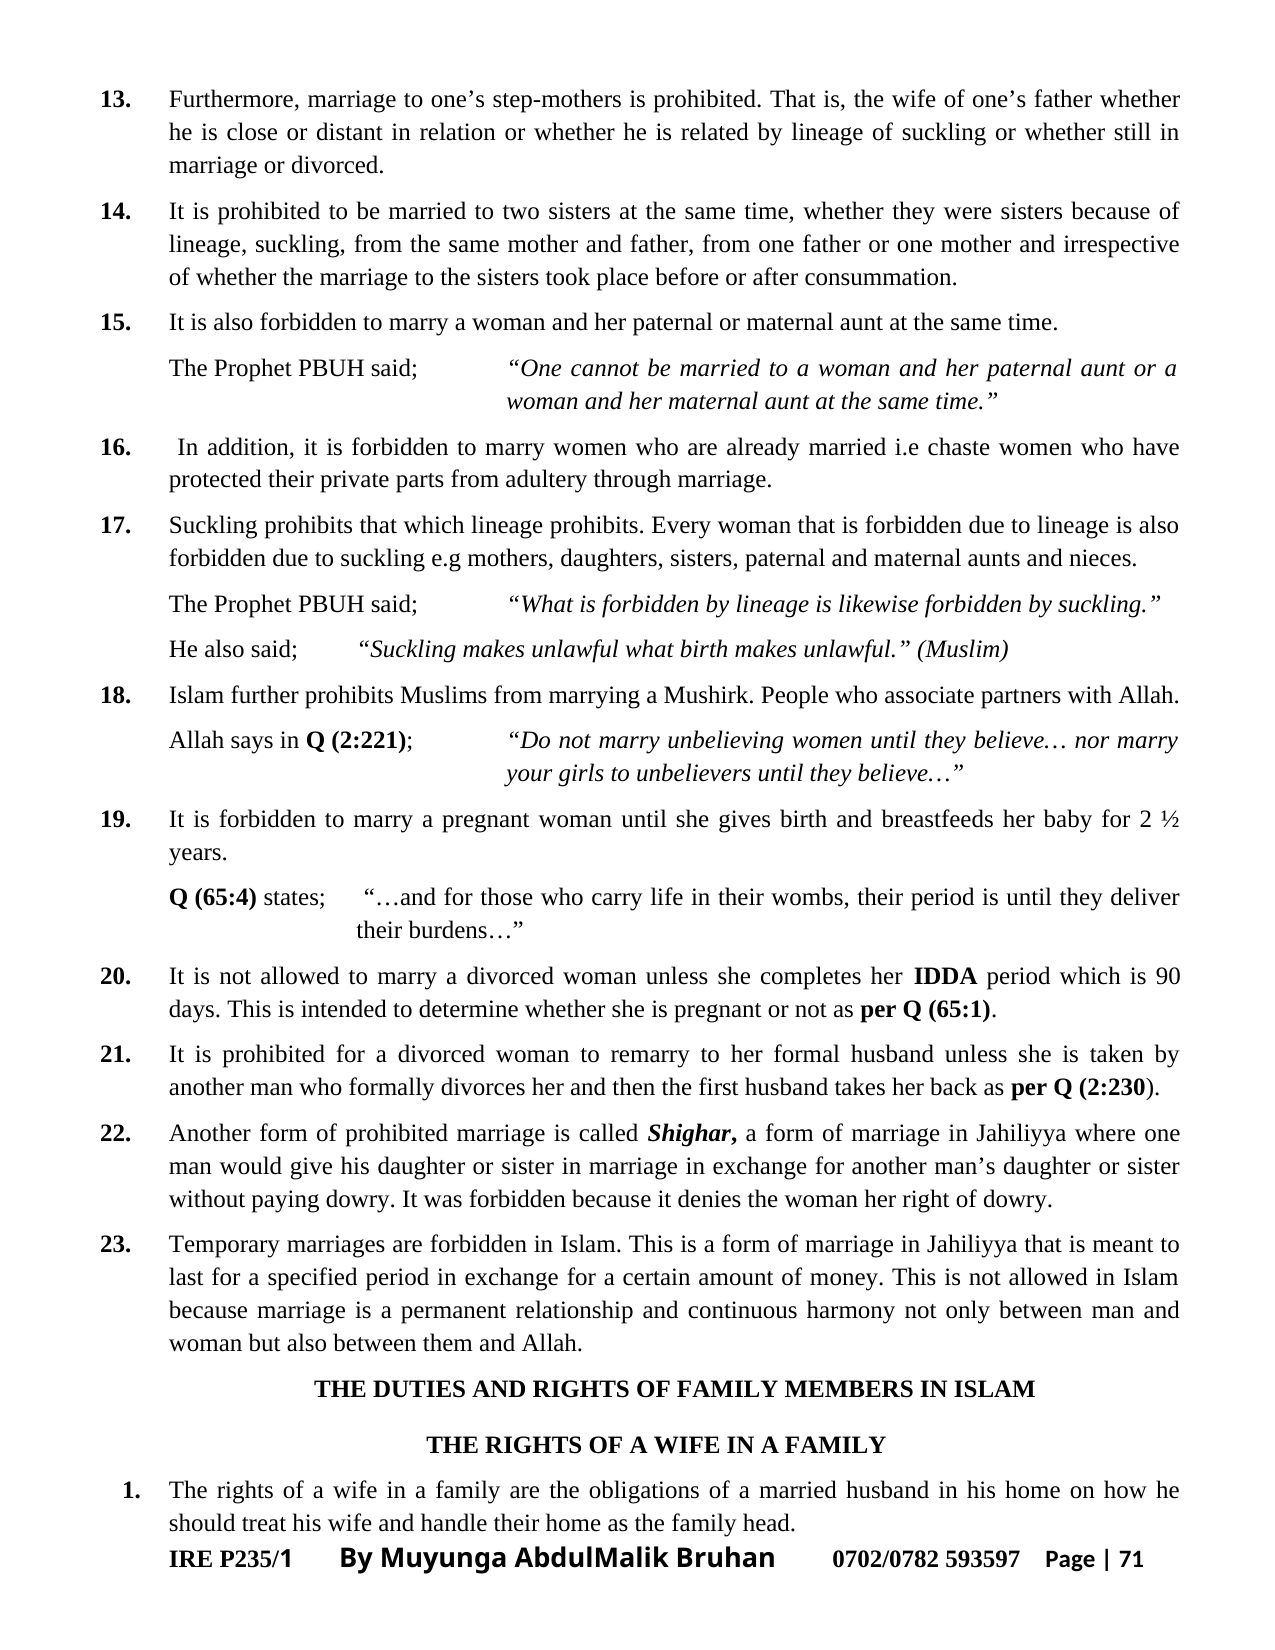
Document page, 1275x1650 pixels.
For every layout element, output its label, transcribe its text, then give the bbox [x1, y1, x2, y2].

text He also said; “Suckling makes unlawful what birth makes unlawful.” (Muslim) [131, 634, 1181, 663]
text The Prophet PBUH said; “One cannot be married to a woman and her paternal aunt or a woman and her maternal aunt at the same time.” [169, 353, 1181, 415]
list Islam further prohibits Muslims from marrying a Mushirk. People who associate partners with Allah. [131, 680, 1181, 708]
list Suckling prohibits that which lineage prohibits. Every woman that is forbidden due to lineage is also forbidden due to suckling e.g mothers, daughters, sisters, paternal and maternal aunts and nieces. [131, 510, 1181, 572]
list THE DUTIES AND RIGHTS OF FAMILY MEMBERS IN ISLAM [169, 1374, 1181, 1403]
list It is prohibited for a divorced woman to remarry to her formal husband unless she is taken by another man who formally divorces her and then the first husband takes her back as per Q (2:230). [131, 1039, 1181, 1101]
text The Prophet PBUH said; “What is forbidden by lineage is likewise forbidden by suckling.” [169, 589, 1181, 617]
list It is also forbidden to marry a woman and her paternal or maternal aunt at the same time. [131, 307, 1181, 336]
list It is not allowed to marry a divorced woman unless she completes her IDDA period which is 90 days. This is intended to determine whether she is pregnant or not as per Q (65:1). [131, 961, 1181, 1023]
text Allah says in Q (2:221); “Do not marry unbelieving women until they believe… nor marry your girls to unbelievers until they believe…” [169, 725, 1181, 787]
text Q (65:4) states; “…and for those who carry life in their wombs, their period is until they deliver their burdens…” [169, 882, 1181, 944]
list The rights of a wife in a family are the obligations of a married husband in his home on how he should treat his wife and handle their home as the family head. [131, 1475, 1181, 1537]
list Temporary marriages are forbidden in Islam. This is a form of marriage in Jahiliyya that is meant to last for a specified period in exchange for a certain amount of money. This is not allowed in Islam because marriage is a permanent relationship and continuous harmony not only between man and woman but also between them and Allah. [131, 1229, 1181, 1357]
text THE RIGHTS OF A WIFE IN A FAMILY [131, 1430, 1181, 1458]
list Furthermore, marriage to one’s step-mothers is prohibited. That is, the wife of one’s father whether he is close or distant in relation or whether he is related by lineage of suckling or whether still in marriage or divorced. [131, 84, 1181, 179]
list It is forbidden to marry a pregnant woman until she gives birth and breastfeeds her baby for 2 ½ years. [131, 804, 1181, 866]
list Another form of prohibited marriage is called Shighar, a form of marriage in Jahiliyya where one man would give his daughter or sister in marriage in exchange for another man’s daughter or sister without paying dowry. It was forbidden because it denies the woman her right of dowry. [131, 1118, 1181, 1213]
list In addition, it is forbidden to marry women who are already married i.e chaste women who have protected their private parts from adultery through marriage. [131, 432, 1181, 493]
list It is prohibited to be married to two sisters at the same time, whether they were sisters because of lineage, suckling, from the same mother and father, from one father or one mother and irrespective of whether the marriage to the sisters took place before or after consummation. [131, 196, 1181, 291]
